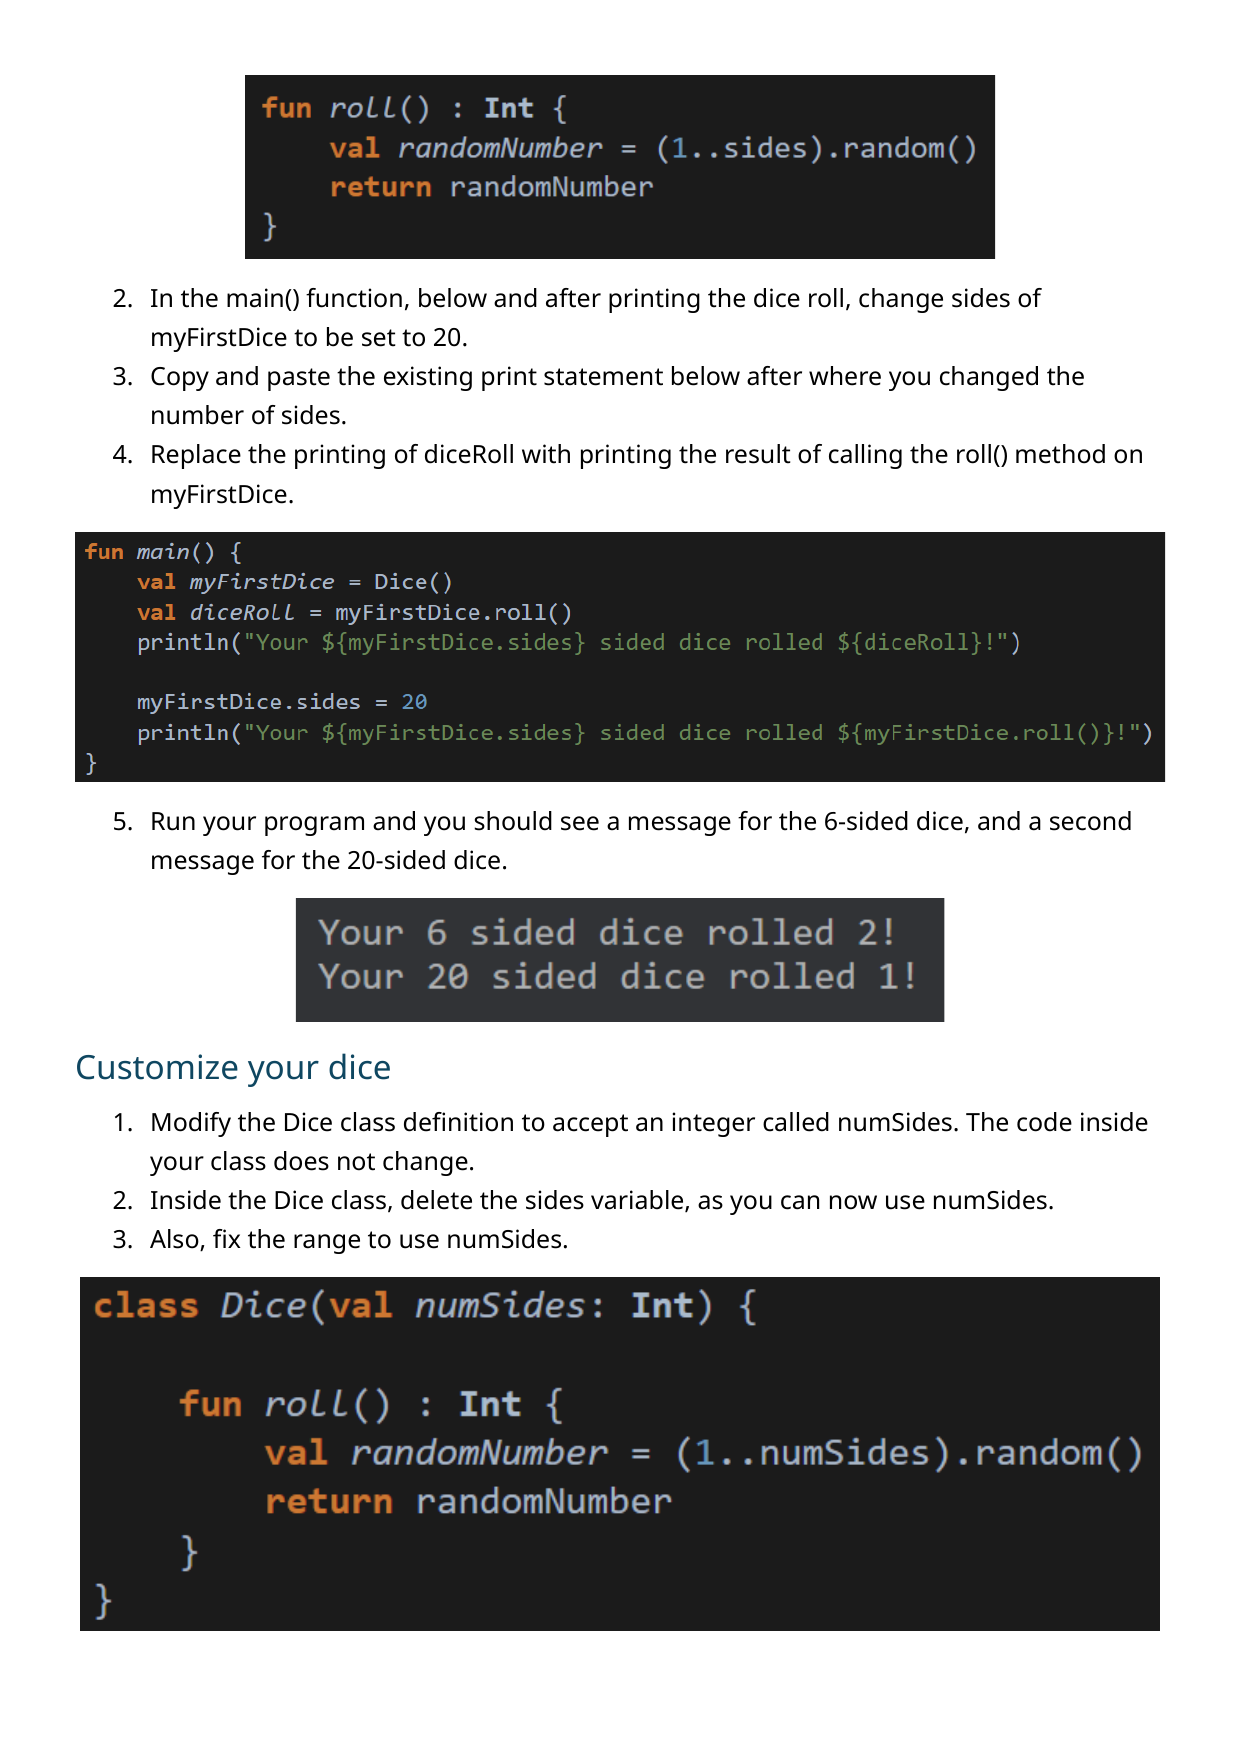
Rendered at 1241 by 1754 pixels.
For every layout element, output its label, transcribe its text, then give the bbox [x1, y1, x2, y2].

list In the main() function, below and after printing the dice roll, change sides of myFirstDice to be set to 20. [112, 281, 1165, 354]
list Run your program and you should see a message for the 6-sided dice, and a second message for the 20-sided dice. [112, 804, 1165, 877]
subtitle Customize your dice [75, 1044, 1165, 1089]
list Copy and paste the existing print statement below after where you changed the number of sides. [112, 359, 1165, 432]
picture [75, 532, 1166, 782]
list Inside the Dice class, delete the sides variable, as you can now use numSides. [112, 1183, 1165, 1217]
picture [295, 898, 945, 1022]
list Also, fix the range to use numSides. [112, 1222, 1165, 1256]
list Replace the printing of diceRoll with printing the result of calling the roll() method on myFirstDice. [112, 437, 1165, 510]
picture [80, 1277, 1160, 1631]
list Modify the Dice class definition to accept an integer called numSides. The code inside your class does not change. [112, 1104, 1165, 1178]
picture [245, 75, 995, 259]
